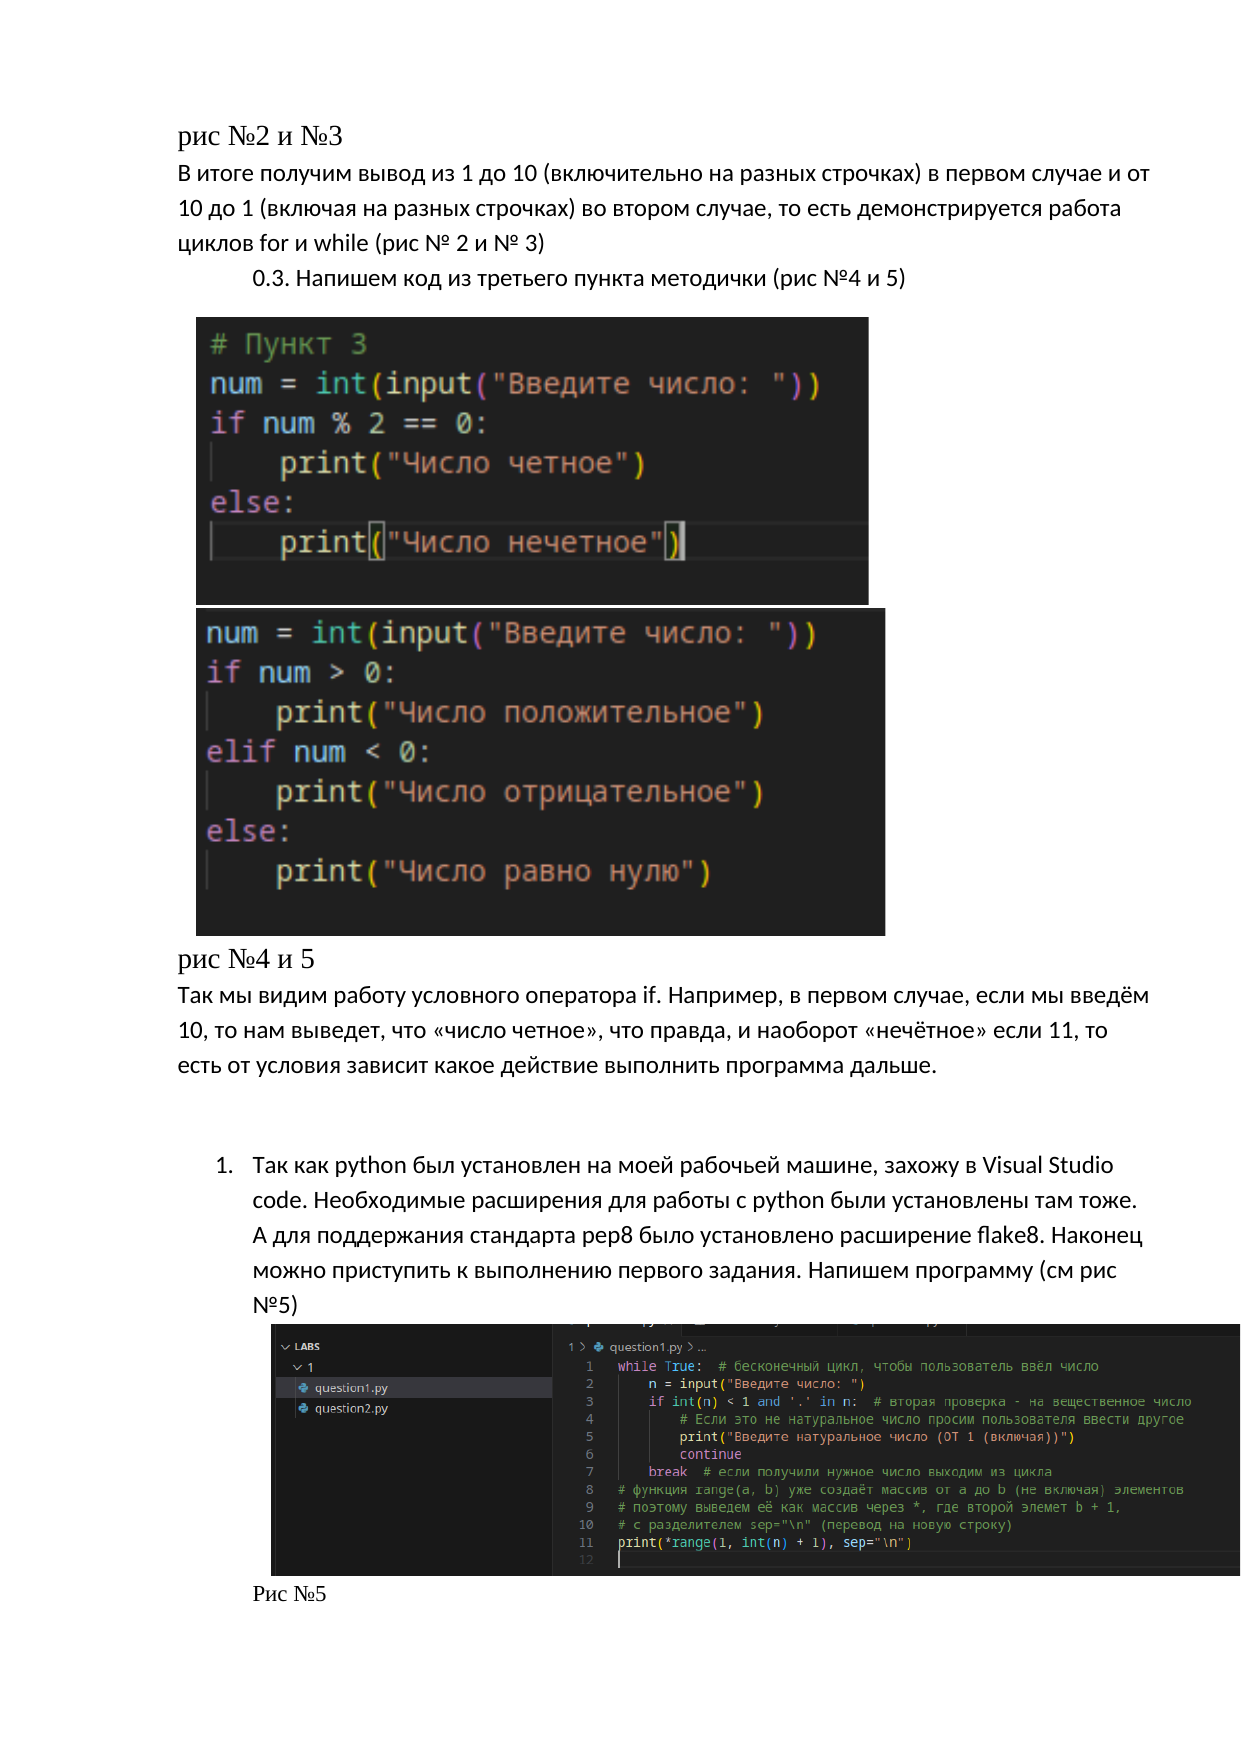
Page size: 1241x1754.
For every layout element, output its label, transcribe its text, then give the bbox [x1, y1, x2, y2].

text 0.3. Напишем код из третьего пункта методички (рис №4 и 5) [252, 262, 1152, 292]
text рис №4 и 5 [177, 941, 1152, 974]
text рис №2 и №3 [177, 118, 1152, 152]
text Так мы видим работу условного оператора if. Например, в первом случае, если мы введём 10, то нам выведет, что «число четное», что правда, и наоборот «нечётное» если 11, то есть от условия зависит какое действие выполнить программа дальше. [177, 979, 1152, 1080]
text В итоге получим вывод из 1 до 10 (включительно на разных строчках) в первом случае и от 10 до 1 (включая на разных строчках) во втором случае, то есть демонстрируется работа циклов for и while (рис № 2 и № 3) [177, 157, 1152, 257]
list Так как python был установлен на моей рабочьей машине, захожу в Visual Studio code. Необходимые расширения для работы с python были установлены там тоже. А для поддержания стандарта pep8 было установлено расширение flake8. Наконец можно приступить к выполнению первого задания. Напишем программу (см рис №5) [215, 1149, 1152, 1320]
list Рис №5 [252, 1324, 1152, 1606]
